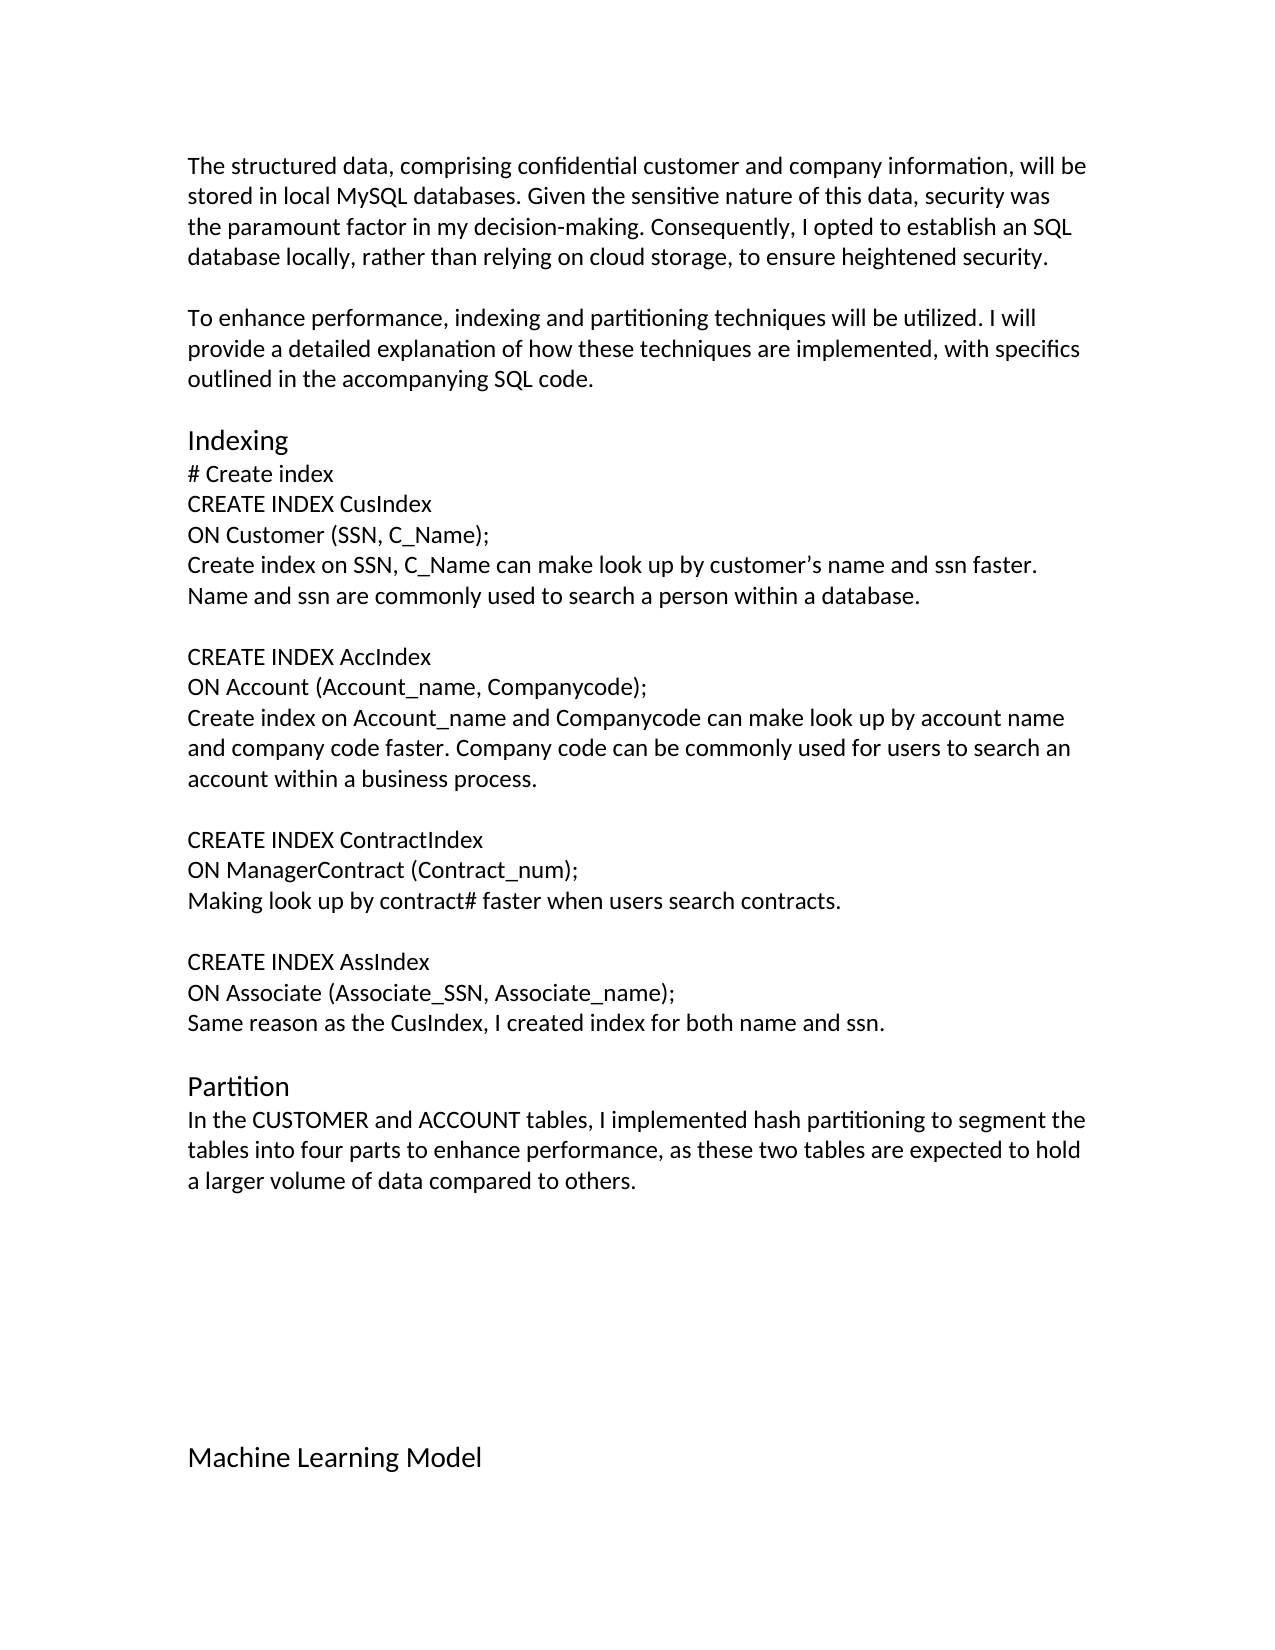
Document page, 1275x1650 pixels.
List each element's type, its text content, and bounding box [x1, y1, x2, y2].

text CREATE INDEX AssIndex [187, 946, 1087, 977]
text ON Associate (Associate_SSN, Associate_name); [187, 977, 1087, 1007]
text Same reason as the CusIndex, I created index for both name and ssn. [187, 1007, 1087, 1038]
text Making look up by contract# faster when users search contracts. [187, 885, 1087, 916]
text ON ManagerContract (Contract_num); [187, 854, 1087, 885]
text CREATE INDEX CusIndex [187, 488, 1087, 519]
text Partition [187, 1068, 1087, 1104]
text Machine Learning Model [187, 1439, 1087, 1475]
text ON Account (Account_name, Companycode); [187, 671, 1087, 702]
text In the CUSTOMER and ACCOUNT tables, I implemented hash partitioning to segment the tables into four parts to enhance performance, as these two tables are expected to hold a larger volume of data compared to others. [187, 1104, 1087, 1195]
text CREATE INDEX ContractIndex [187, 824, 1087, 854]
text The structured data, comprising confidential customer and company information, will be stored in local MySQL databases. Given the sensitive nature of this data, security was the paramount factor in my decision-making. Consequently, I opted to establish an SQL database locally, rather than relying on cloud storage, to ensure heightened security. [187, 150, 1087, 272]
text # Create index [187, 458, 1087, 488]
text To enhance performance, indexing and partitioning techniques will be utilized. I will provide a detailed explanation of how these techniques are implemented, with specifics outlined in the accompanying SQL code. [187, 303, 1087, 394]
text CREATE INDEX AccIndex [187, 641, 1087, 671]
text Indexing [187, 422, 1087, 458]
text Create index on Account_name and Companycode can make look up by account name and company code faster. Company code can be commonly used for users to search an account within a business process. [187, 702, 1087, 793]
text ON Customer (SSN, C_Name); [187, 519, 1087, 549]
text Create index on SSN, C_Name can make look up by customer’s name and ssn faster. Name and ssn are commonly used to search a person within a database. [187, 549, 1087, 610]
